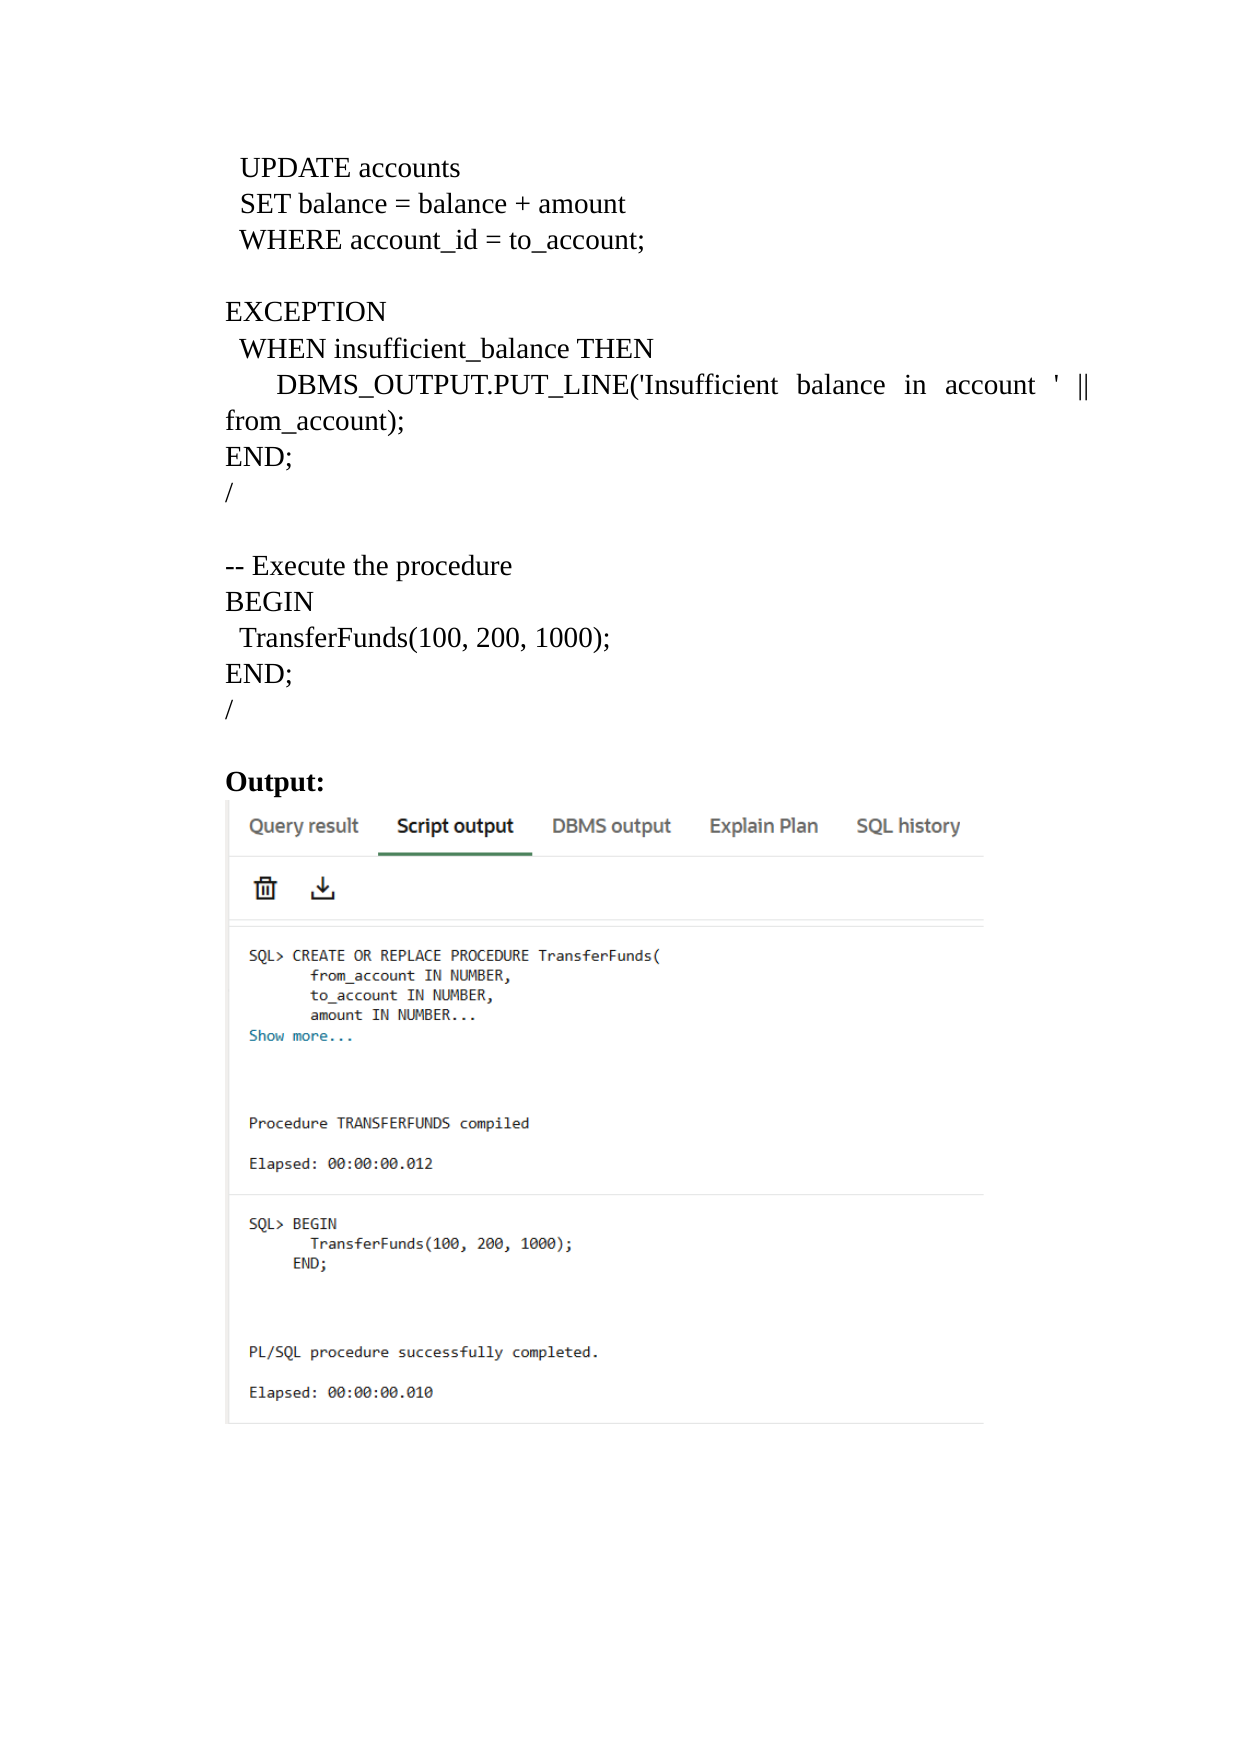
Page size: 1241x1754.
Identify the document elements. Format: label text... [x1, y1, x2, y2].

list END; [225, 656, 1090, 689]
list Output: [225, 764, 1090, 798]
list SET balance = balance + amount [225, 186, 1090, 220]
list / [225, 475, 1090, 509]
list BEGIN [225, 584, 1090, 617]
list END; [225, 439, 1090, 473]
list DBMS_OUTPUT.PUT_LINE('Insufficient balance in account ' || from_account); [225, 367, 1090, 437]
list WHERE account_id = to_account; [225, 222, 1090, 256]
list WHEN insufficient_balance THEN [225, 331, 1090, 364]
picture [225, 800, 984, 1424]
list / [225, 692, 1090, 726]
list TransferFunds(100, 200, 1000); [225, 620, 1090, 653]
list -- Execute the procedure [225, 548, 1090, 581]
list EXCEPTION [225, 294, 1090, 328]
list UPDATE accounts [225, 150, 1090, 183]
